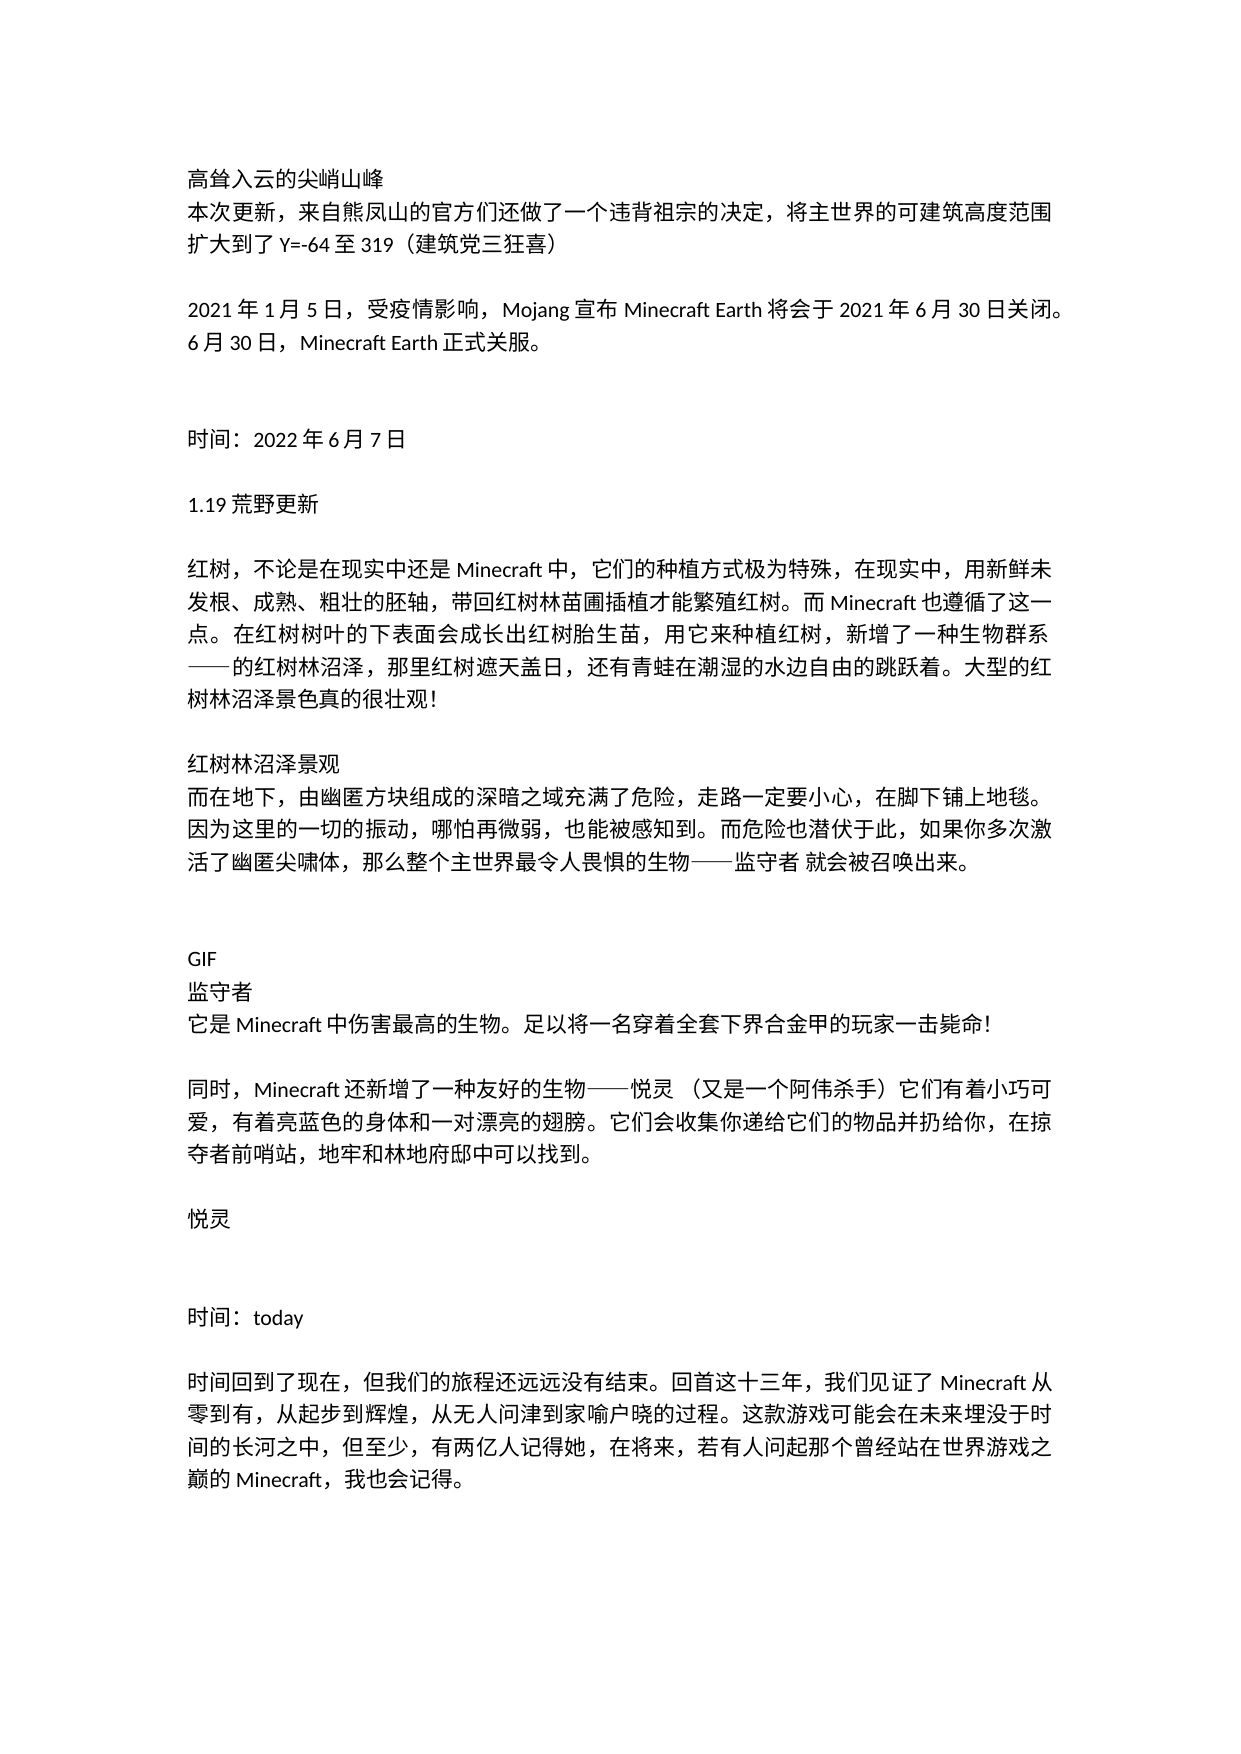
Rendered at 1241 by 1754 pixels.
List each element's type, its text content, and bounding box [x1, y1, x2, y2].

text 时间：2022年6月7日 [187, 422, 1053, 454]
text 本次更新，来自熊凤山的官方们还做了一个违背祖宗的决定，将主世界的可建筑高度范围扩大到了Y=-64至319（建筑党三狂喜） [187, 194, 1053, 259]
text 2021年1月5日，受疫情影响，Mojang宣布Minecraft Earth将会于2021年6月30日关闭。6月30日，Minecraft Earth正式关服。 [187, 292, 1053, 357]
text 时间：today [187, 1299, 1053, 1332]
text 红树林沼泽景观 [187, 747, 1053, 779]
text 红树，不论是在现实中还是Minecraft中，它们的种植方式极为特殊，在现实中，用新鲜未发根、成熟、粗壮的胚轴，带回红树林苗圃插植才能繁殖红树。而Minecraft也遵循了这一点。在红树树叶的下表面会成长出红树胎生苗，用它来种植红树，新增了一种生物群系——的红树林沼泽，那里红树遮天盖日，还有青蛙在潮湿的水边自由的跳跃着。大型的红树林沼泽景色真的很壮观！ [187, 552, 1053, 714]
text 1.19 荒野更新 [187, 487, 1053, 519]
text 同时，Minecraft还新增了一种友好的生物——悦灵 （又是一个阿伟杀手）它们有着小巧可爱，有着亮蓝色的身体和一对漂亮的翅膀。它们会收集你递给它们的物品并扔给你，在掠夺者前哨站，地牢和林地府邸中可以找到。 [187, 1072, 1053, 1169]
text 悦灵 [187, 1202, 1053, 1234]
text 而在地下，由幽匿方块组成的深暗之域充满了危险，走路一定要小心，在脚下铺上地毯。因为这里的一切的振动，哪怕再微弱，也能被感知到。而危险也潜伏于此，如果你多次激活了幽匿尖啸体，那么整个主世界最令人畏惧的生物——监守者 就会被召唤出来。 [187, 779, 1053, 877]
text 时间回到了现在，但我们的旅程还远远没有结束。回首这十三年，我们见证了Minecraft从零到有，从起步到辉煌，从无人问津到家喻户晓的过程。这款游戏可能会在未来埋没于时间的长河之中，但至少，有两亿人记得她，在将来，若有人问起那个曾经站在世界游戏之巅的Minecraft，我也会记得。 [187, 1364, 1053, 1494]
text 监守者 [187, 974, 1053, 1007]
text 它是Minecraft中伤害最高的生物。足以将一名穿着全套下界合金甲的玩家一击毙命！ [187, 1007, 1053, 1039]
text 高耸入云的尖峭山峰 [187, 162, 1053, 194]
text GIF [187, 942, 1053, 974]
